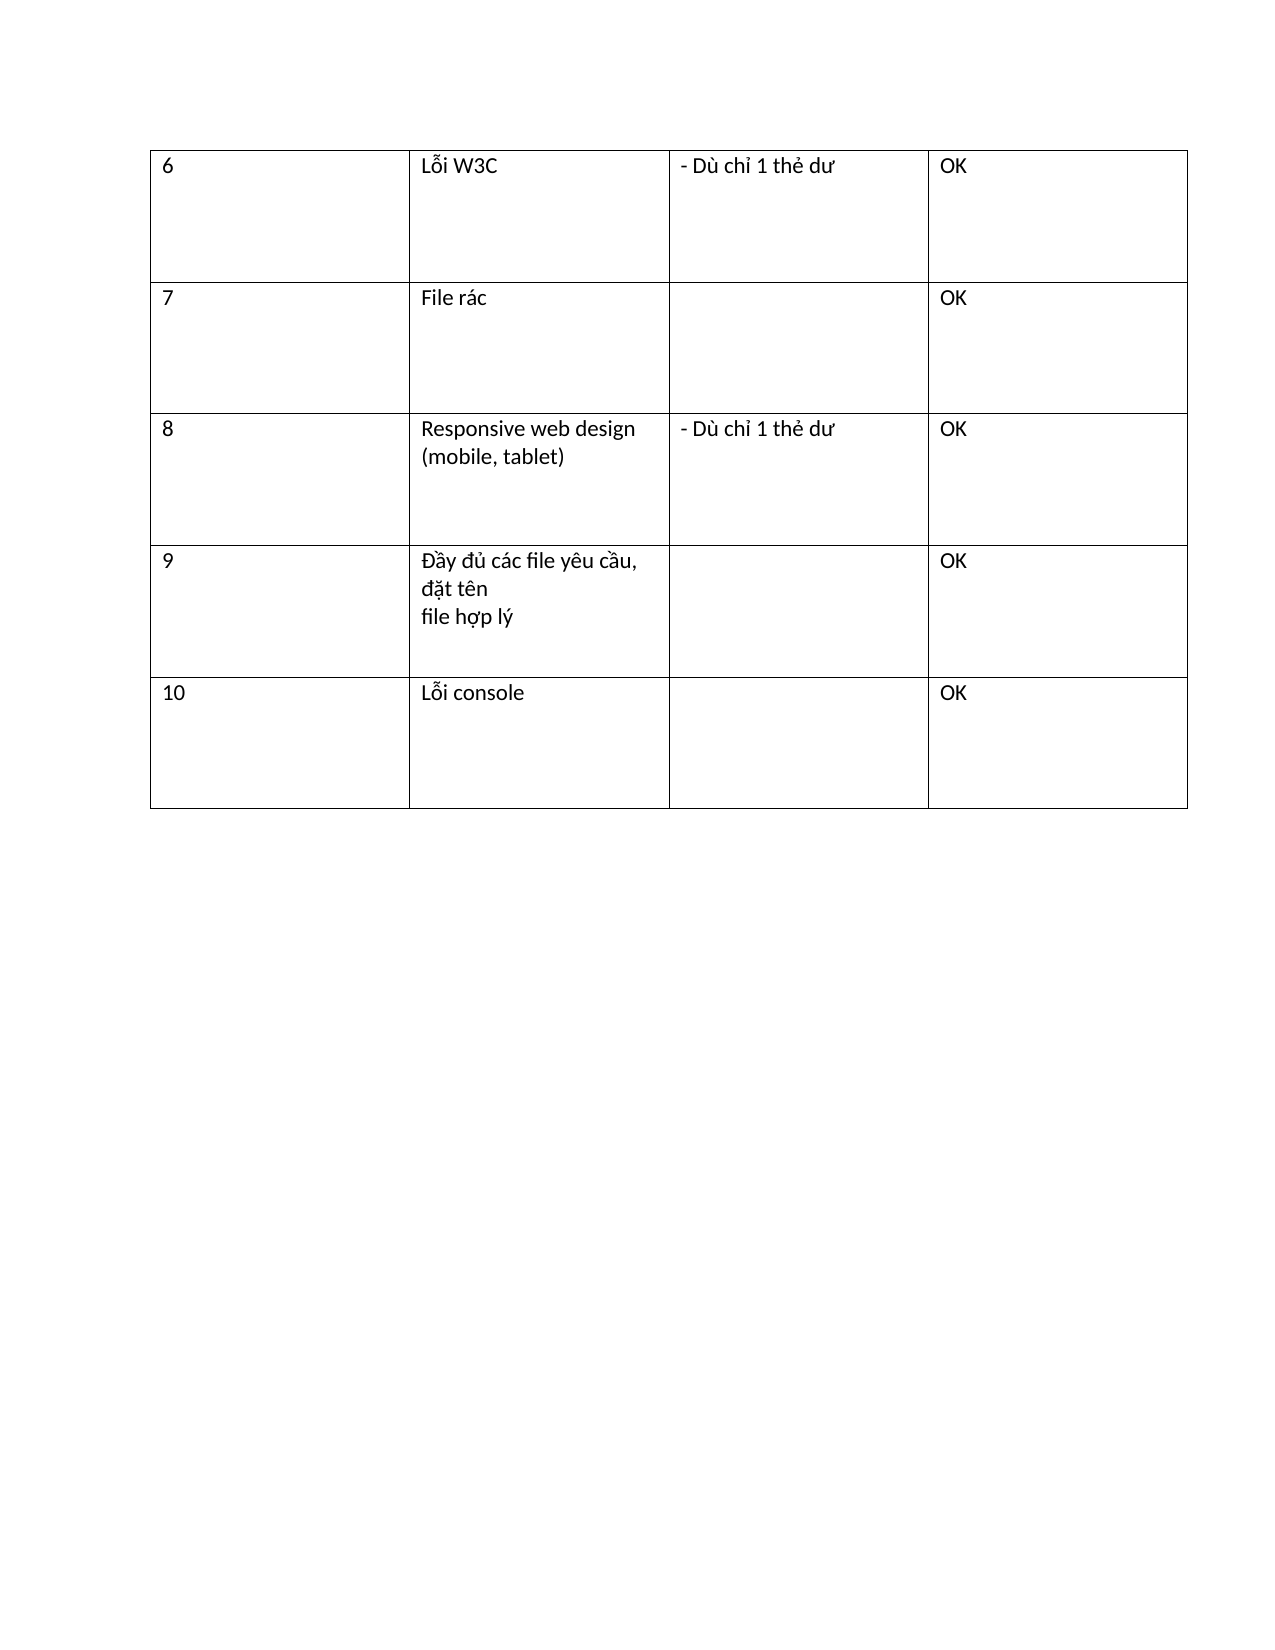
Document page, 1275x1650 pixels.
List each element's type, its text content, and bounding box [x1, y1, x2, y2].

table_cell Lỗi console [410, 678, 669, 808]
table_cell 9 [151, 546, 409, 677]
table_cell 8 [151, 414, 409, 545]
table_cell - Dù chỉ 1 thẻ dư [670, 151, 928, 282]
table_cell OK [929, 678, 1187, 808]
table_cell Đầy đủ các file yêu cầu, đặt tên file hợp lý [410, 546, 669, 677]
table_cell 6 [151, 151, 409, 282]
table_cell OK [929, 283, 1187, 413]
table_cell File rác [410, 283, 669, 413]
table_cell OK [929, 151, 1187, 282]
table_cell OK [929, 414, 1187, 545]
table_cell 10 [151, 678, 409, 808]
table_cell 7 [151, 283, 409, 413]
table_cell [670, 678, 928, 808]
table_cell - Dù chỉ 1 thẻ dư [670, 414, 928, 545]
table_cell Lỗi W3C [410, 151, 669, 282]
table_cell [670, 546, 928, 677]
table_cell [670, 283, 928, 413]
table_cell Responsive web design (mobile, tablet) [410, 414, 669, 545]
table_cell OK [929, 546, 1187, 677]
